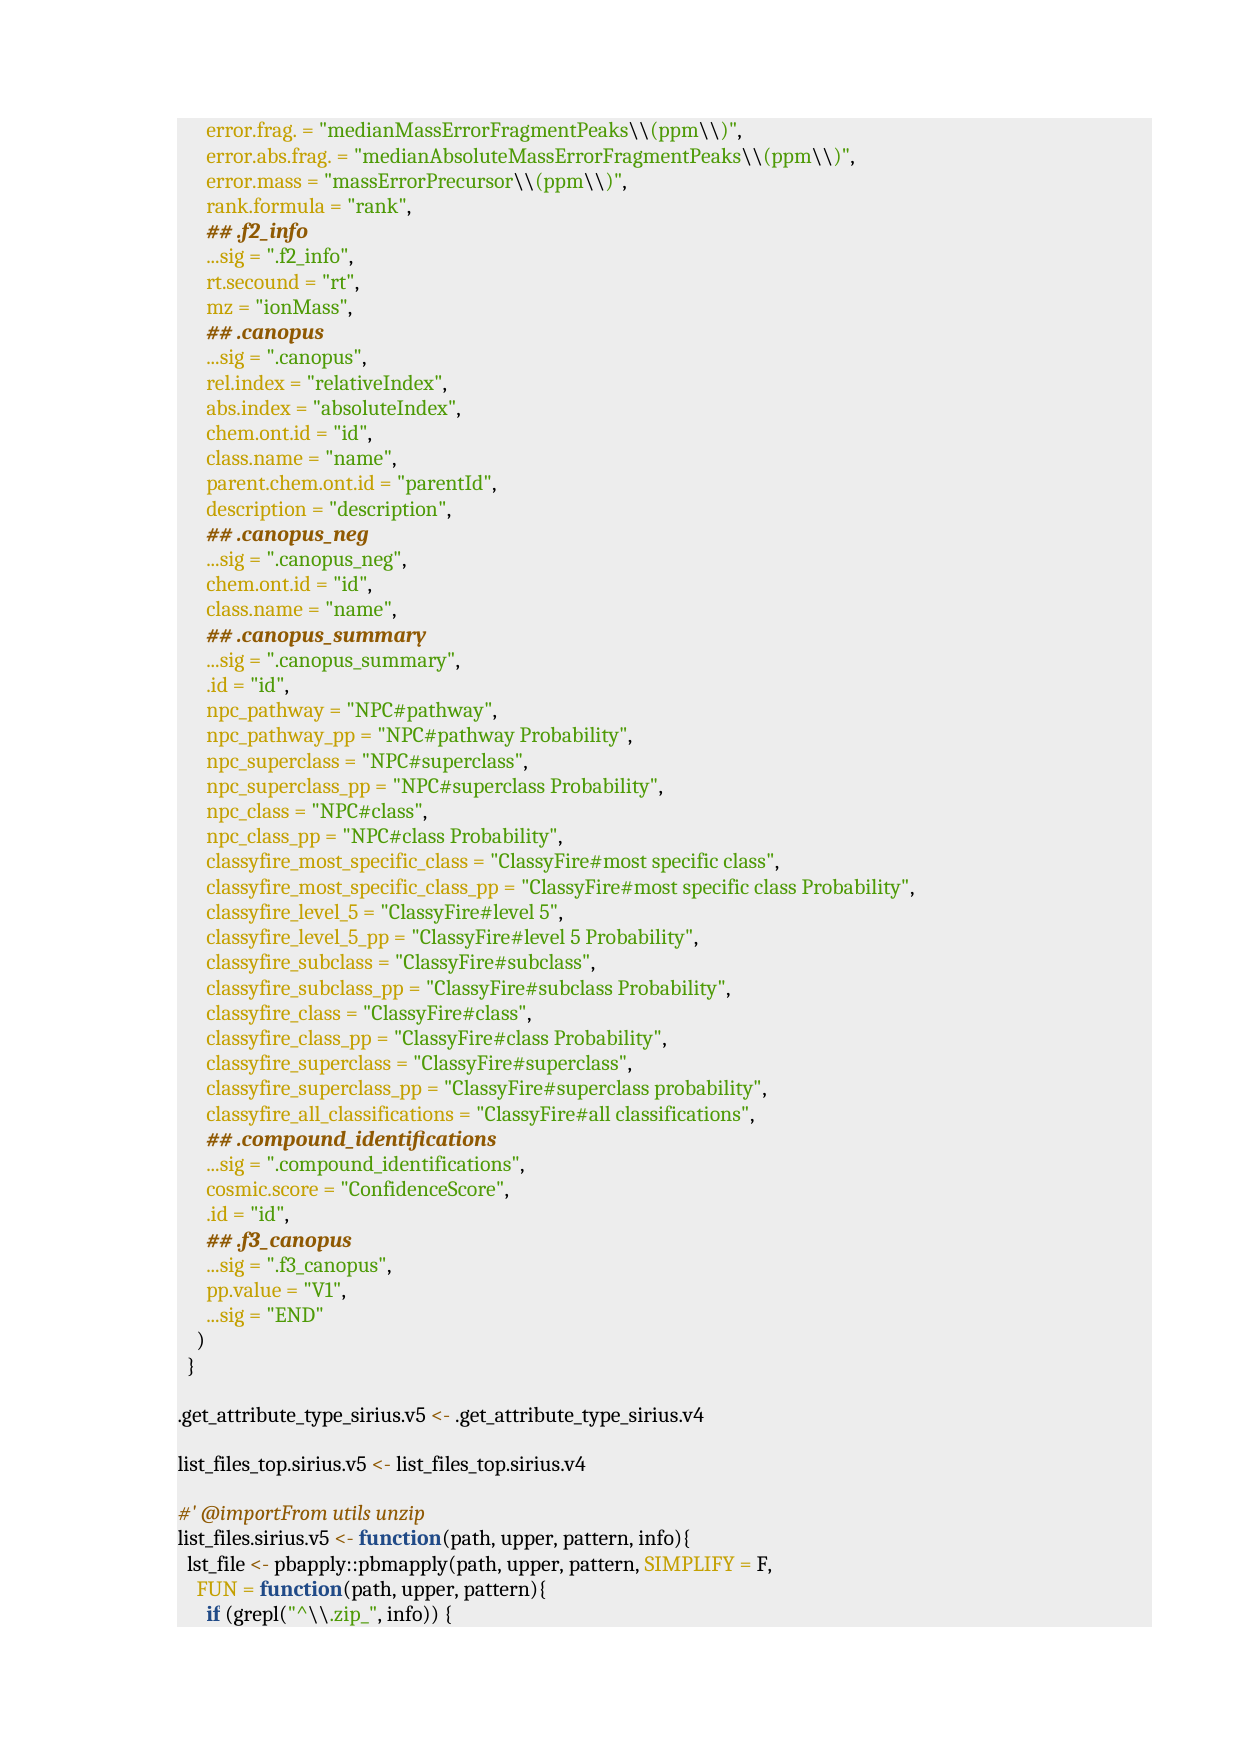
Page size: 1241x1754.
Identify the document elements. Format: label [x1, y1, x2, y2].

text [177, 118, 1152, 1627]
